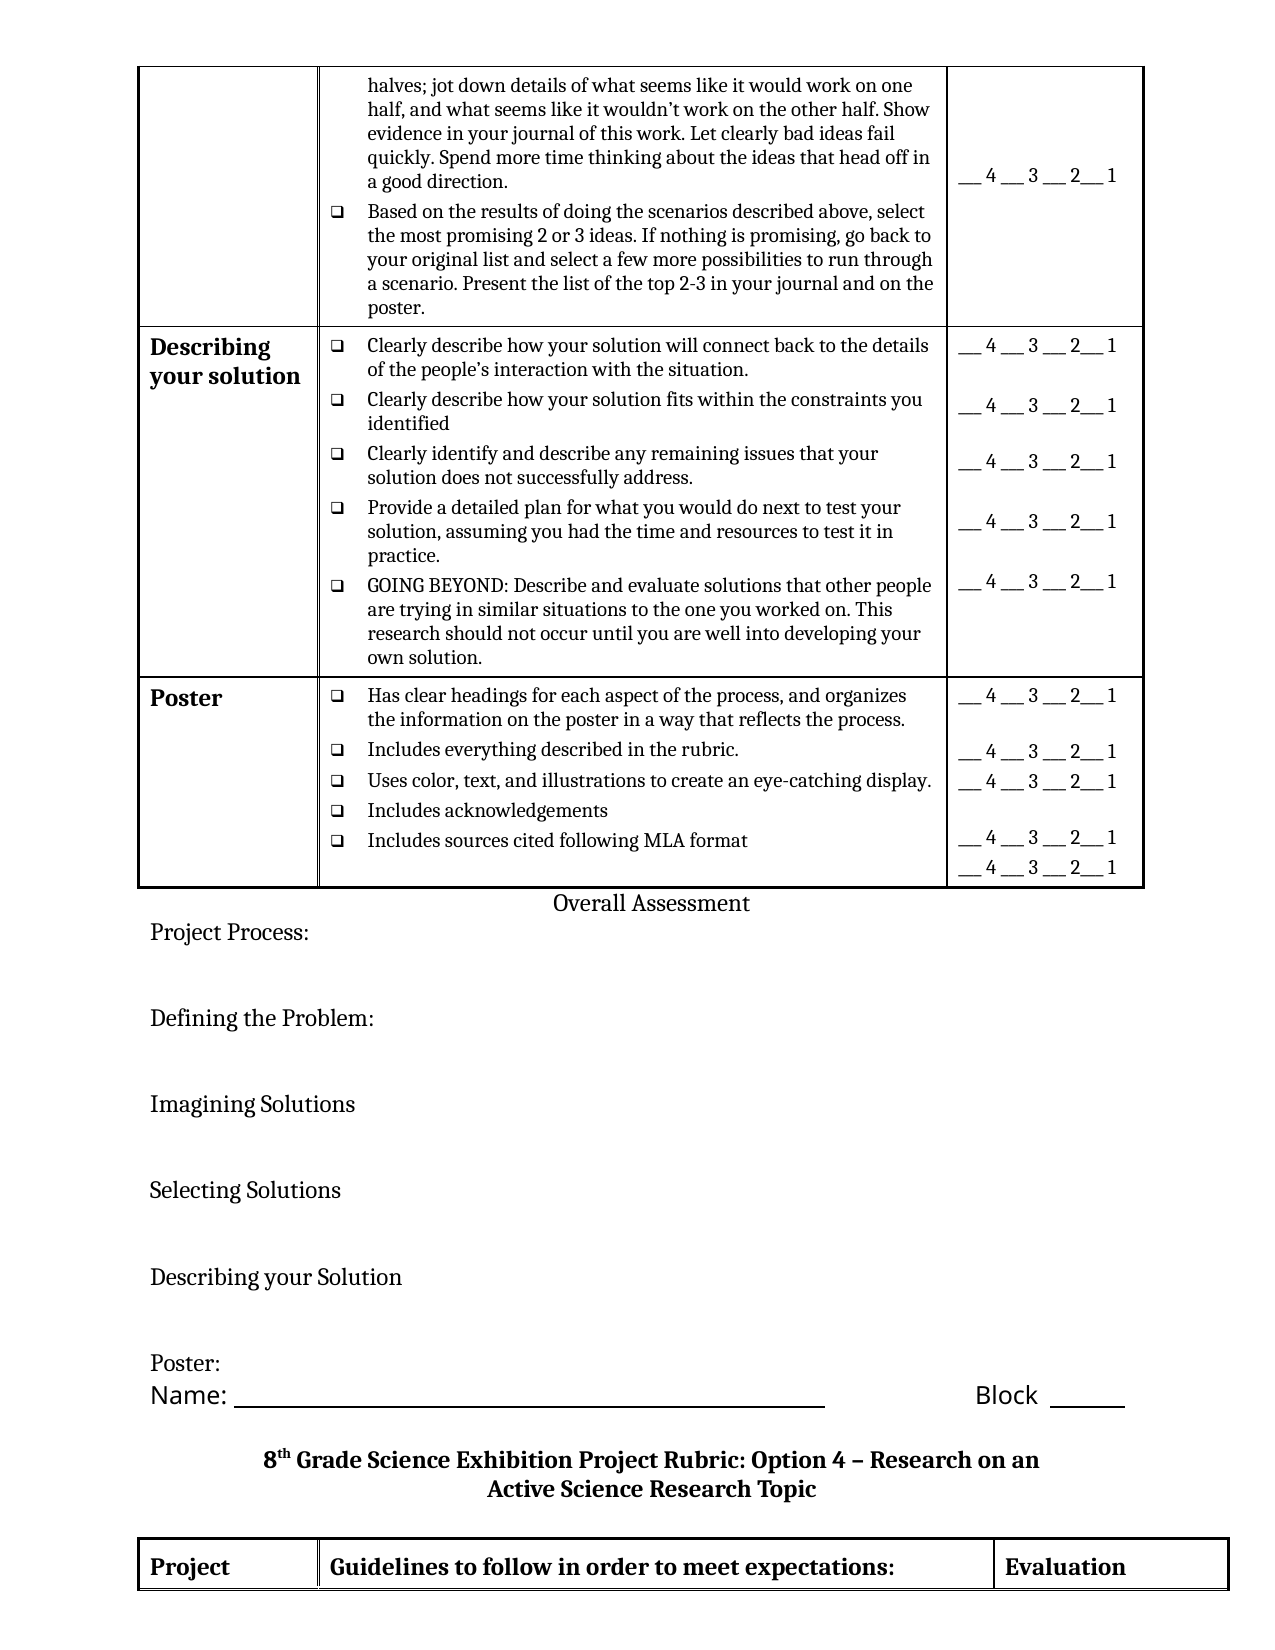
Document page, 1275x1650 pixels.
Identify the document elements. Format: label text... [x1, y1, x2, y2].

text Describing your Solution [150, 1263, 1153, 1291]
table_cell Describing your solution [140, 327, 317, 676]
table_header Project Components [140, 1540, 319, 1588]
table_header Evaluation [995, 1540, 1227, 1588]
subtitle Active Science Research Topic [150, 1474, 1153, 1503]
table_cell Clearly describe how your solution will connect back to the details of the people’s interaction with the situation. Clearly describe how your solution fits within the constraints you identified Clearly identify and describe any remaining issues that your solution does not successfully address. Provide a detailed plan for what you would do next to test your solution, assuming you had the time and resources to test it in practice. GOING BEYOND: Describe and evaluate solutions that other people are trying in similar situations to the one you worked on. This research should not occur until you are well into developing your own solution. [320, 327, 946, 676]
table_cell ___ 4 ___ 3 ___ 2___ 1 ___ 4 ___ 3 ___ 2___ 1 ___ 4 ___ 3 ___ 2___ 1 ___ 4 ___ 3 ___ 2___ 1 ___ 4 ___ 3 ___ 2___ 1 [948, 327, 1142, 676]
text Overall Assessment [150, 889, 1153, 918]
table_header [319, 1540, 993, 1588]
table_cell ___ 4 ___ 3 ___ 2___ 1 ___ 4 ___ 3 ___ 2___ 1 ___ 4 ___ 3 ___ 2___ 1 ___ 4 ___ 3 ___ 2___ 1 ___ 4 ___ 3 ___ 2___ 1 [948, 678, 1142, 886]
text Defining the Problem: [150, 1004, 1153, 1033]
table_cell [948, 67, 1142, 326]
text Selecting Solutions [150, 1176, 1153, 1205]
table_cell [140, 67, 317, 326]
table_cell Poster [140, 678, 317, 886]
text Imagining Solutions [150, 1090, 1153, 1119]
text Project Process: [150, 918, 1153, 946]
text Poster: [150, 1349, 1153, 1378]
subtitle 8th Grade Science Exhibition Project Rubric: Option 4 – Research on an [150, 1446, 1153, 1474]
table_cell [320, 67, 946, 326]
table_cell Has clear headings for each aspect of the process, and organizes the information on the poster in a way that reflects the process. Includes everything described in the rubric. Uses color, text, and illustrations to create an eye-catching display. Includes acknowledgements Includes sources cited following MLA format [320, 678, 946, 886]
text Name: Block [150, 1378, 1153, 1412]
